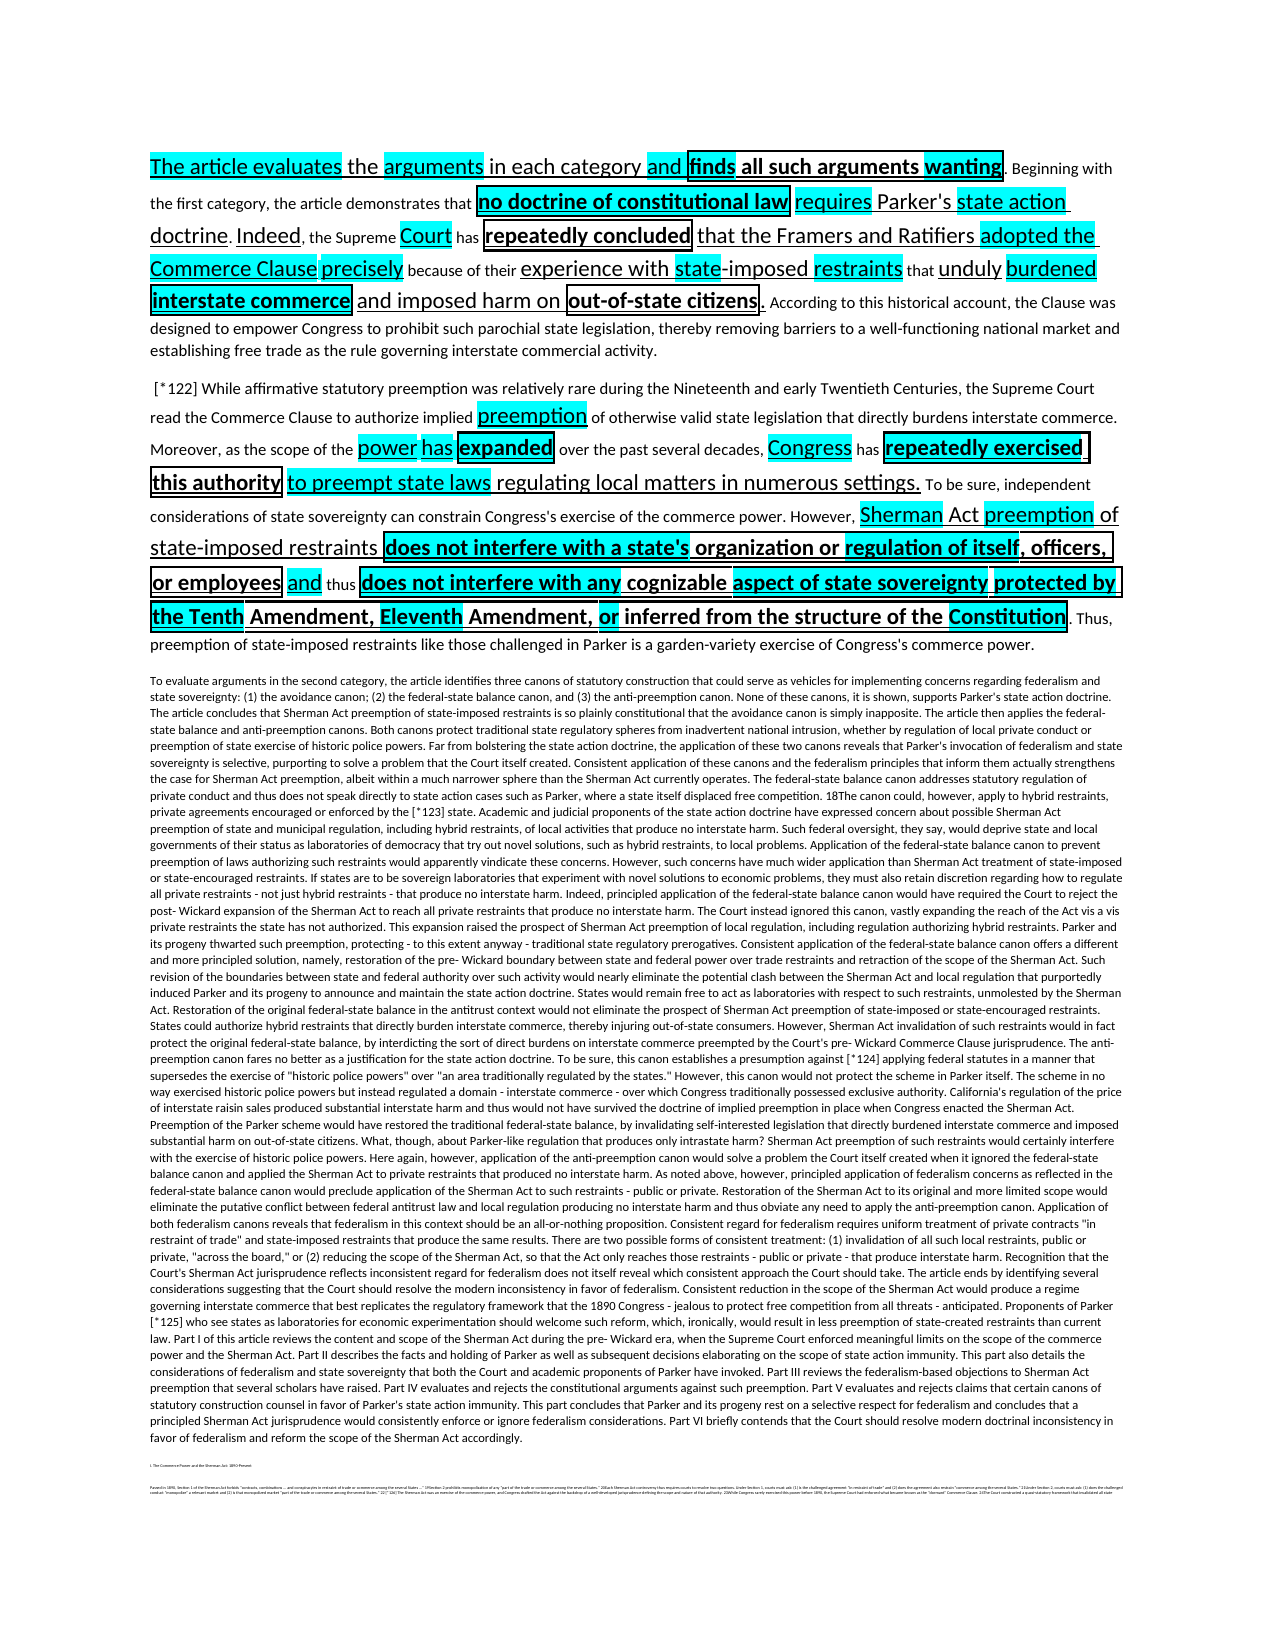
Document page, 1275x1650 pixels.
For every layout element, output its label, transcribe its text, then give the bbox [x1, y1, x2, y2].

text To evaluate arguments in the second category, the article identifies three canons of statutory construction that could serve as vehicles for implementing concerns regarding federalism and state sovereignty: (1) the avoidance canon; (2) the federal-state balance canon, and (3) the anti-preemption canon. None of these canons, it is shown, supports Parker's state action doctrine. The article concludes that Sherman Act preemption of state-imposed restraints is so plainly constitutional that the avoidance canon is simply inapposite. The article then applies the federal-state balance and anti-preemption canons. Both canons protect traditional state regulatory spheres from inadvertent national intrusion, whether by regulation of local private conduct or preemption of state exercise of historic police powers. Far from bolstering the state action doctrine, the application of these two canons reveals that Parker's invocation of federalism and state sovereignty is selective, purporting to solve a problem that the Court itself created. Consistent application of these canons and the federalism principles that inform them actually strengthens the case for Sherman Act preemption, albeit within a much narrower sphere than the Sherman Act currently operates. The federal-state balance canon addresses statutory regulation of private conduct and thus does not speak directly to state action cases such as Parker, where a state itself displaced free competition. 18The canon could, however, apply to hybrid restraints, private agreements encouraged or enforced by the [*123] state. Academic and judicial proponents of the state action doctrine have expressed concern about possible Sherman Act preemption of state and municipal regulation, including hybrid restraints, of local activities that produce no interstate harm. Such federal oversight, they say, would deprive state and local governments of their status as laboratories of democracy that try out novel solutions, such as hybrid restraints, to local problems. Application of the federal-state balance canon to prevent preemption of laws authorizing such restraints would apparently vindicate these concerns. However, such concerns have much wider application than Sherman Act treatment of state-imposed or state-encouraged restraints. If states are to be sovereign laboratories that experiment with novel solutions to economic problems, they must also retain discretion regarding how to regulate all private restraints - not just hybrid restraints - that produce no interstate harm. Indeed, principled application of the federal-state balance canon would have required the Court to reject the post- Wickard expansion of the Sherman Act to reach all private restraints that produce no interstate harm. The Court instead ignored this canon, vastly expanding the reach of the Act vis a vis private restraints the state has not authorized. This expansion raised the prospect of Sherman Act preemption of local regulation, including regulation authorizing hybrid restraints. Parker and its progeny thwarted such preemption, protecting - to this extent anyway - traditional state regulatory prerogatives. Consistent application of the federal-state balance canon offers a different and more principled solution, namely, restoration of the pre- Wickard boundary between state and federal power over trade restraints and retraction of the scope of the Sherman Act. Such revision of the boundaries between state and federal authority over such activity would nearly eliminate the potential clash between the Sherman Act and local regulation that purportedly induced Parker and its progeny to announce and maintain the state action doctrine. States would remain free to act as laboratories with respect to such restraints, unmolested by the Sherman Act. Restoration of the original federal-state balance in the antitrust context would not eliminate the prospect of Sherman Act preemption of state-imposed or state-encouraged restraints. States could authorize hybrid restraints that directly burden interstate commerce, thereby injuring out-of-state consumers. However, Sherman Act invalidation of such restraints would in fact protect the original federal-state balance, by interdicting the sort of direct burdens on interstate commerce preempted by the Court's pre- Wickard Commerce Clause jurisprudence. The anti-preemption canon fares no better as a justification for the state action doctrine. To be sure, this canon establishes a presumption against [*124] applying federal statutes in a manner that supersedes the exercise of "historic police powers" over "an area traditionally regulated by the states." However, this canon would not protect the scheme in Parker itself. The scheme in no way exercised historic police powers but instead regulated a domain - interstate commerce - over which Congress traditionally possessed exclusive authority. California's regulation of the price of interstate raisin sales produced substantial interstate harm and thus would not have survived the doctrine of implied preemption in place when Congress enacted the Sherman Act. Preemption of the Parker scheme would have restored the traditional federal-state balance, by invalidating self-interested legislation that directly burdened interstate commerce and imposed substantial harm on out-of-state citizens. What, though, about Parker-like regulation that produces only intrastate harm? Sherman Act preemption of such restraints would certainly interfere with the exercise of historic police powers. Here again, however, application of the anti-preemption canon would solve a problem the Court itself created when it ignored the federal-state balance canon and applied the Sherman Act to private restraints that produced no interstate harm. As noted above, however, principled application of federalism concerns as reflected in the federal-state balance canon would preclude application of the Sherman Act to such restraints - public or private. Restoration of the Sherman Act to its original and more limited scope would eliminate the putative conflict between federal antitrust law and local regulation producing no interstate harm and thus obviate any need to apply the anti-preemption canon. Application of both federalism canons reveals that federalism in this context should be an all-or-nothing proposition. Consistent regard for federalism requires uniform treatment of private contracts "in restraint of trade" and state-imposed restraints that produce the same results. There are two possible forms of consistent treatment: (1) invalidation of all such local restraints, public or private, "across the board," or (2) reducing the scope of the Sherman Act, so that the Act only reaches those restraints - public or private - that produce interstate harm. Recognition that the Court's Sherman Act jurisprudence reflects inconsistent regard for federalism does not itself reveal which consistent approach the Court should take. The article ends by identifying several considerations suggesting that the Court should resolve the modern inconsistency in favor of federalism. Consistent reduction in the scope of the Sherman Act would produce a regime governing interstate commerce that best replicates the regulatory framework that the 1890 Congress - jealous to protect free competition from all threats - anticipated. Proponents of Parker [*125] who see states as laboratories for economic experimentation should welcome such reform, which, ironically, would result in less preemption of state-created restraints than current law. Part I of this article reviews the content and scope of the Sherman Act during the pre- Wickard era, when the Supreme Court enforced meaningful limits on the scope of the commerce power and the Sherman Act. Part II describes the facts and holding of Parker as well as subsequent decisions elaborating on the scope of state action immunity. This part also details the considerations of federalism and state sovereignty that both the Court and academic proponents of Parker have invoked. Part III reviews the federalism-based objections to Sherman Act preemption that several scholars have raised. Part IV evaluates and rejects the constitutional arguments against such preemption. Part V evaluates and rejects claims that certain canons of statutory construction counsel in favor of Parker's state action immunity. This part concludes that Parker and its progeny rest on a selective respect for federalism and concludes that a principled Sherman Act jurisprudence would consistently enforce or ignore federalism considerations. Part VI briefly contends that the Court should resolve modern doctrinal inconsistency in favor of federalism and reform the scope of the Sherman Act accordingly. [150, 673, 1125, 1445]
text The article evaluates the arguments in each category and finds all such arguments wanting. Beginning with the first category, the article demonstrates that no doctrine of constitutional law requires Parker's state action doctrine. Indeed, the Supreme Court has repeatedly concluded that the Framers and Ratifiers adopted the Commerce Clause precisely because of their experience with state-imposed restraints that unduly burdened interstate commerce and imposed harm on out-of-state citizens. According to this historical account, the Clause was designed to empower Congress to prohibit such parochial state legislation, thereby removing barriers to a well-functioning national market and establishing free trade as the rule governing interstate commercial activity. [150, 150, 1125, 360]
text [*122] While affirmative statutory preemption was relatively rare during the Nineteenth and early Twentieth Centuries, the Supreme Court read the Commerce Clause to authorize implied preemption of otherwise valid state legislation that directly burdens interstate commerce. Moreover, as the scope of the power has expanded over the past several decades, Congress has repeatedly exercised this authority to preempt state laws regulating local matters in numerous settings. To be sure, independent considerations of state sovereignty can constrain Congress's exercise of the commerce power. However, Sherman Act preemption of state-imposed restraints does not interfere with a state's organization or regulation of itself, officers, or employees and thus does not interfere with any cognizable aspect of state sovereignty protected by the Tenth Amendment, Eleventh Amendment, or inferred from the structure of the Constitution. Thus, preemption of state-imposed restraints like those challenged in Parker is a garden-variety exercise of Congress's commerce power. [150, 378, 1125, 654]
